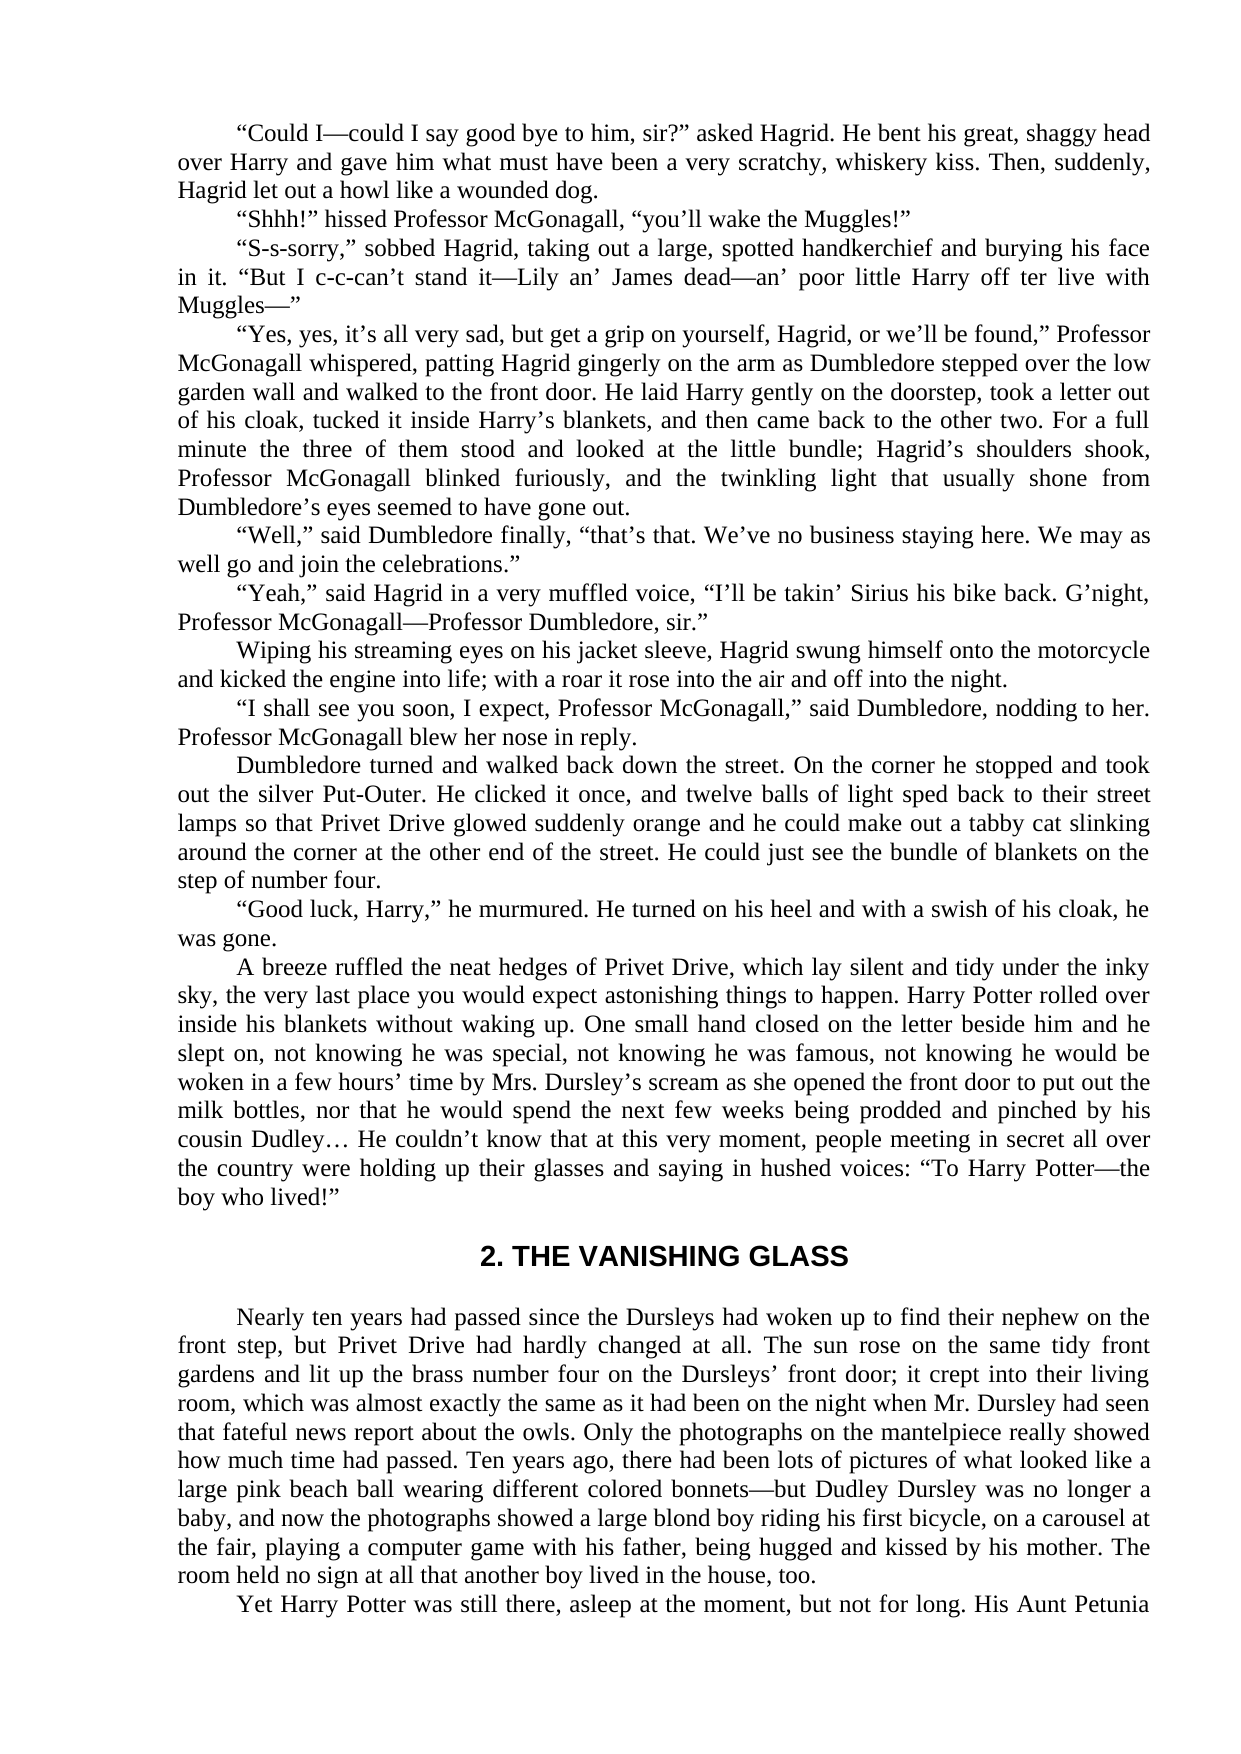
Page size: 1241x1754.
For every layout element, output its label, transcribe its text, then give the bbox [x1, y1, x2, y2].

text “Shhh!” hissed Professor McGonagall, “you’ll wake the Muggles!” [177, 204, 1152, 233]
text “Yeah,” said Hagrid in a very muffled voice, “I’ll be takin’ Sirius his bike back. G’night, Professor McGonagall—Professor Dumbledore, sir.” [177, 578, 1152, 636]
text “Well,” said Dumbledore finally, “that’s that. We’ve no business staying here. We may as well go and join the celebrations.” [177, 521, 1152, 578]
text “I shall see you soon, I expect, Professor McGonagall,” said Dumbledore, nodding to her. Professor McGonagall blew her nose in reply. [177, 693, 1152, 751]
text “Could I—could I say good bye to him, sir?” asked Hagrid. He bent his great, shaggy head over Harry and gave him what must have been a very scratchy, whiskery kiss. Then, suddenly, Hagrid let out a howl like a wounded dog. [177, 118, 1152, 204]
text “Good luck, Harry,” he murmured. He turned on his heel and with a swish of his cloak, he was gone. [177, 894, 1152, 952]
text “Yes, yes, it’s all very sad, but get a grip on yourself, Hagrid, or we’ll be found,” Professor McGonagall whispered, patting Hagrid gingerly on the arm as Dumbledore stepped over the low garden wall and walked to the front door. He laid Harry gently on the doorstep, took a letter out of his cloak, tucked it inside Harry’s blankets, and then came back to the other two. For a full minute the three of them stood and looked at the little bundle; Hagrid’s shoulders shook, Professor McGonagall blinked furiously, and the twinkling light that usually shone from Dumbledore’s eyes seemed to have gone out. [177, 319, 1152, 521]
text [177, 1589, 1152, 1618]
text Dumbledore turned and walked back down the street. On the corner he stopped and took out the silver Put-Outer. He clicked it once, and twelve balls of light sped back to their street lamps so that Privet Drive glowed suddenly orange and he could make out a tabby cat slinking around the corner at the other end of the street. He could just see the bundle of blankets on the step of number four. [177, 751, 1152, 894]
text Nearly ten years had passed since the Dursleys had woken up to find their nephew on the front step, but Privet Drive had hardly changed at all. The sun rose on the same tidy front gardens and lit up the brass number four on the Dursleys’ front door; it crept into their living room, which was almost exactly the same as it had been on the night when Mr. Dursley had seen that fateful news report about the owls. Only the photographs on the mantelpiece really showed how much time had passed. Ten years ago, there had been lots of pictures of what looked like a large pink beach ball wearing different colored bonnets—but Dudley Dursley was no longer a baby, and now the photographs showed a large blond boy riding his first bicycle, on a carousel at the fair, playing a computer game with his father, being hugged and kissed by his mother. The room held no sign at all that another boy lived in the house, too. [177, 1302, 1152, 1589]
subtitle 2. THE VANISHING GLASS [177, 1239, 1152, 1273]
text “S-s-sorry,” sobbed Hagrid, taking out a large, spotted handkerchief and burying his face in it. “But I c-c-can’t stand it—Lily an’ James dead—an’ poor little Harry off ter live with Muggles—” [177, 233, 1152, 319]
text Wiping his streaming eyes on his jacket sleeve, Hagrid swung himself onto the motorcycle and kicked the engine into life; with a roar it rose into the air and off into the night. [177, 636, 1152, 693]
text A breeze ruffled the neat hedges of Privet Drive, which lay silent and tidy under the inky sky, the very last place you would expect astonishing things to happen. Harry Potter rolled over inside his blankets without waking up. One small hand closed on the letter beside him and he slept on, not knowing he was special, not knowing he was famous, not knowing he would be woken in a few hours’ time by Mrs. Dursley’s scream as she opened the front door to put out the milk bottles, nor that he would spend the next few weeks being prodded and pinched by his cousin Dudley… He couldn’t know that at this very moment, people meeting in secret all over the country were holding up their glasses and saying in hushed voices: “To Harry Potter—the boy who lived!” [177, 952, 1152, 1211]
